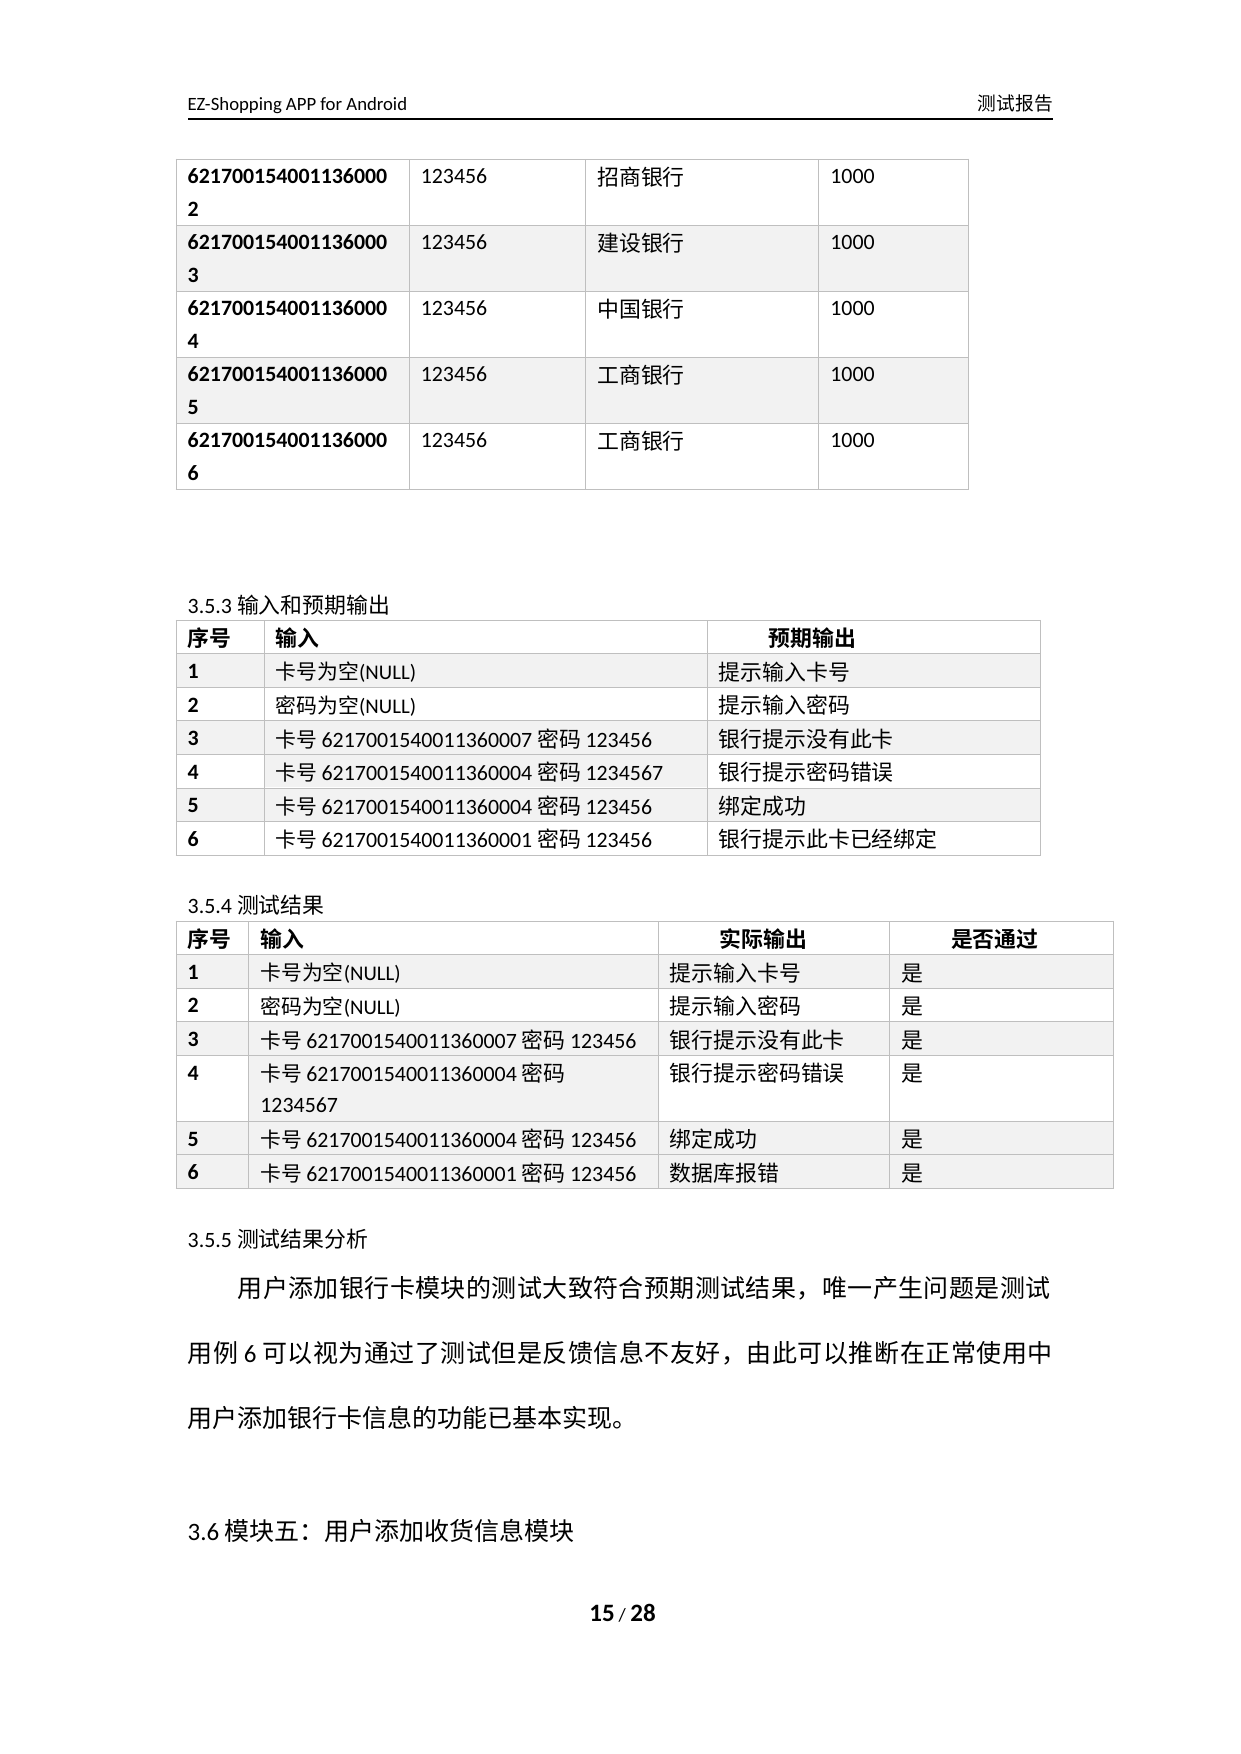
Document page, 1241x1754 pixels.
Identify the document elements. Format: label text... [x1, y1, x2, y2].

table_cell 是 [890, 1122, 1113, 1154]
table_header 是否通过 [890, 922, 1113, 954]
table_header 序号 [177, 621, 264, 653]
table_cell 123456 [410, 160, 585, 224]
table_cell 6217001540011360004 [177, 292, 409, 357]
table_cell 银行提示密码错误 [659, 1056, 889, 1121]
table_cell 6 [177, 822, 264, 854]
text 3.5.5 测试结果分析 [187, 1221, 1053, 1254]
table_cell 绑定成功 [659, 1122, 889, 1154]
table_cell 银行提示此卡已经绑定 [708, 822, 1040, 854]
table_cell 是 [890, 989, 1113, 1021]
table_cell 招商银行 [586, 160, 818, 224]
table_cell 6217001540011360003 [177, 226, 409, 291]
table_cell 中国银行 [586, 292, 818, 357]
table_cell 123456 [410, 292, 585, 357]
table_cell 卡号6217001540011360001 密码123456 [265, 822, 707, 854]
table_cell 卡号为空(NULL) [249, 955, 658, 988]
table_cell 卡号为空(NULL) [265, 654, 707, 687]
table_cell 建设银行 [586, 226, 818, 291]
table_cell 提示输入密码 [708, 688, 1040, 720]
table_cell 1000 [819, 226, 968, 291]
table_cell 是 [890, 955, 1113, 988]
table_cell 1 [177, 955, 248, 988]
table_header 实际输出 [659, 922, 889, 954]
table_cell 123456 [410, 358, 585, 423]
text 3.5.4 测试结果 [187, 888, 1053, 921]
table_cell 卡号6217001540011360004 密码123456 [265, 789, 707, 821]
table_cell 是 [890, 1022, 1113, 1055]
text 用户添加银行卡模块的测试大致符合预期测试结果，唯一产生问题是测试用例6可以视为通过了测试但是反馈信息不友好，由此可以推断在正常使用中用户添加银行卡信息的功能已基本实现。 [187, 1254, 1053, 1449]
table_cell 3 [177, 1022, 248, 1055]
table_cell 工商银行 [586, 358, 818, 423]
table_cell 绑定成功 [708, 789, 1040, 821]
table_cell 提示输入卡号 [659, 955, 889, 988]
table_cell 123456 [410, 226, 585, 291]
table_cell 提示输入卡号 [708, 654, 1040, 687]
table_cell 5 [177, 789, 264, 821]
table_cell 是 [890, 1155, 1113, 1188]
table_cell 工商银行 [586, 424, 818, 489]
table_cell 密码为空(NULL) [265, 688, 707, 720]
table_cell 卡号6217001540011360001 密码123456 [249, 1155, 658, 1188]
table_cell 6 [177, 1155, 248, 1188]
table_cell 是 [890, 1056, 1113, 1121]
table_cell 4 [177, 1056, 248, 1121]
table_cell 卡号6217001540011360004 密码1234567 [265, 755, 707, 787]
table_cell 卡号6217001540011360007 密码123456 [265, 721, 707, 754]
table_header 输入 [265, 621, 707, 653]
table_header 序号 [177, 922, 248, 954]
table_cell 3 [177, 721, 264, 754]
table_cell 2 [177, 688, 264, 720]
table_header 输入 [249, 922, 658, 954]
table_cell 1000 [819, 292, 968, 357]
table_cell 密码为空(NULL) [249, 989, 658, 1021]
table_cell 123456 [410, 424, 585, 489]
table_cell 银行提示没有此卡 [659, 1022, 889, 1055]
table_header 预期输出 [708, 621, 1040, 653]
text 3.5.3 输入和预期输出 [187, 587, 1053, 620]
table_cell 1000 [819, 424, 968, 489]
table_cell 6217001540011360002 [177, 160, 409, 224]
table_cell 卡号6217001540011360004 密码1234567 [249, 1056, 658, 1121]
text 3.6模块五：用户添加收货信息模块 [187, 1497, 1053, 1562]
table_cell 1000 [819, 358, 968, 423]
table_cell 提示输入密码 [659, 989, 889, 1021]
table_cell 数据库报错 [659, 1155, 889, 1188]
table_cell 银行提示没有此卡 [708, 721, 1040, 754]
table_cell 银行提示密码错误 [708, 755, 1040, 787]
table_cell 1000 [819, 160, 968, 224]
table_cell 5 [177, 1122, 248, 1154]
table_cell 卡号6217001540011360007 密码123456 [249, 1022, 658, 1055]
table_cell 1 [177, 654, 264, 687]
table_cell 4 [177, 755, 264, 787]
table_cell 2 [177, 989, 248, 1021]
table_cell 6217001540011360006 [177, 424, 409, 489]
table_cell 6217001540011360005 [177, 358, 409, 423]
table_cell 卡号6217001540011360004 密码123456 [249, 1122, 658, 1154]
